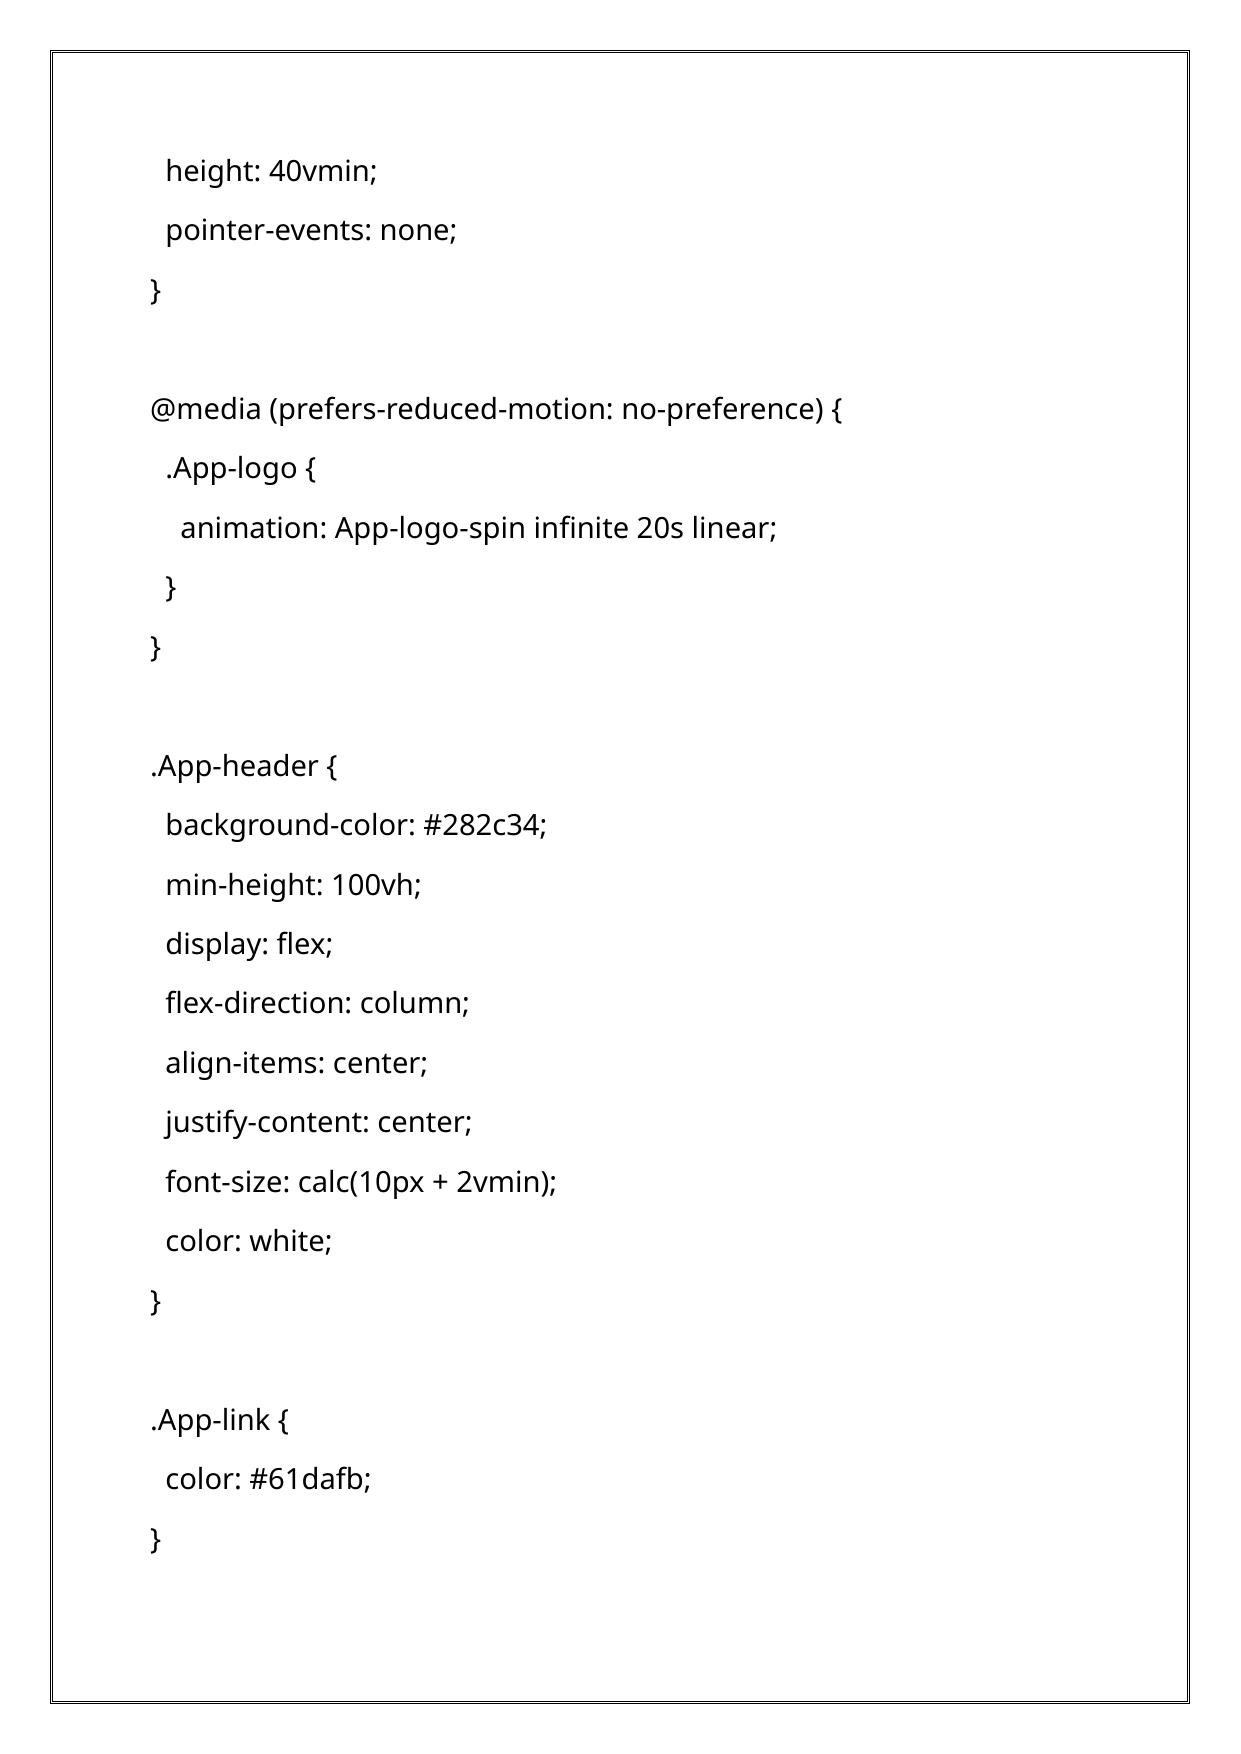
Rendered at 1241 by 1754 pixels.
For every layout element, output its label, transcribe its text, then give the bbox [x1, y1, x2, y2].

text .App-link { [150, 1399, 1090, 1439]
text display: flex; [150, 923, 1090, 963]
text color: white; [150, 1221, 1090, 1260]
text animation: App-logo-spin infinite 20s linear; [150, 507, 1090, 547]
text color: #61dafb; [150, 1458, 1090, 1498]
text .App-header { [150, 745, 1090, 784]
text background-color: #282c34; [150, 804, 1090, 844]
text } [150, 1518, 1090, 1558]
text @media (prefers-reduced-motion: no-preference) { [150, 388, 1090, 428]
text pointer-events: none; [150, 209, 1090, 249]
text min-height: 100vh; [150, 864, 1090, 903]
text } [150, 566, 1090, 606]
text align-items: center; [150, 1042, 1090, 1082]
text height: 40vmin; [150, 150, 1090, 190]
text .App-logo { [150, 447, 1090, 487]
text justify-content: center; [150, 1102, 1090, 1141]
text flex-direction: column; [150, 983, 1090, 1022]
text } [150, 1280, 1090, 1320]
text font-size: calc(10px + 2vmin); [150, 1161, 1090, 1201]
text } [150, 626, 1090, 666]
text } [150, 269, 1090, 309]
